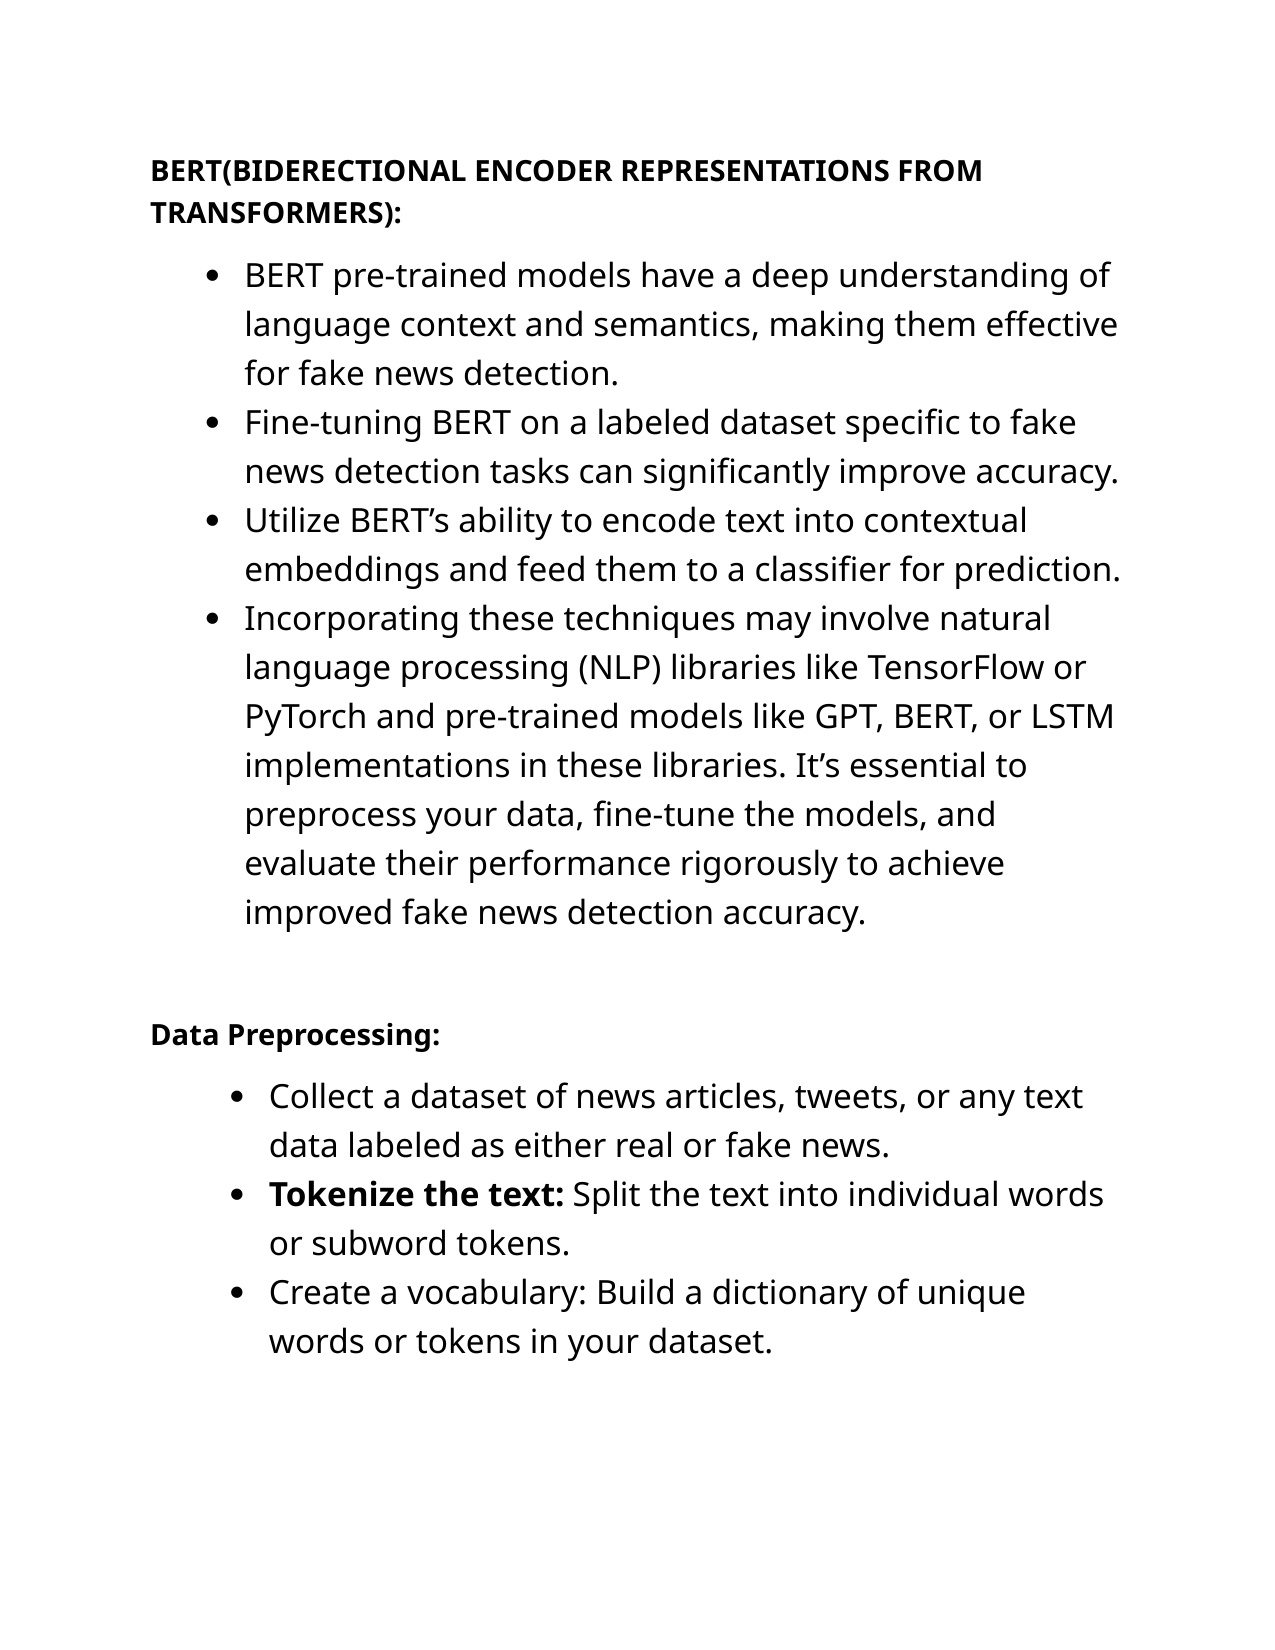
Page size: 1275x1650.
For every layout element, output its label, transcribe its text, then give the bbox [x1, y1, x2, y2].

list Create a vocabulary: Build a dictionary of unique words or tokens in your dataset. [231, 1269, 1125, 1363]
list Tokenize the text: Split the text into individual words or subword tokens. [231, 1171, 1125, 1266]
text Data Preprocessing: [150, 1014, 1125, 1053]
list Fine-tuning BERT on a labeled dataset specific to fake news detection tasks can significantly improve accuracy. [207, 399, 1125, 493]
text BERT(BIDERECTIONAL ENCODER REPRESENTATIONS FROM TRANSFORMERS): [150, 150, 1125, 232]
list Utilize BERT’s ability to encode text into contextual embeddings and feed them to a classifier for prediction. [207, 497, 1125, 591]
list Incorporating these techniques may involve natural language processing (NLP) libraries like TensorFlow or PyTorch and pre-trained models like GPT, BERT, or LSTM implementations in these libraries. It’s essential to preprocess your data, fine-tune the models, and evaluate their performance rigorously to achieve improved fake news detection accuracy. [207, 595, 1125, 934]
list Collect a dataset of news articles, tweets, or any text data labeled as either real or fake news. [231, 1073, 1125, 1168]
list BERT pre-trained models have a deep understanding of language context and semantics, making them effective for fake news detection. [207, 252, 1125, 396]
